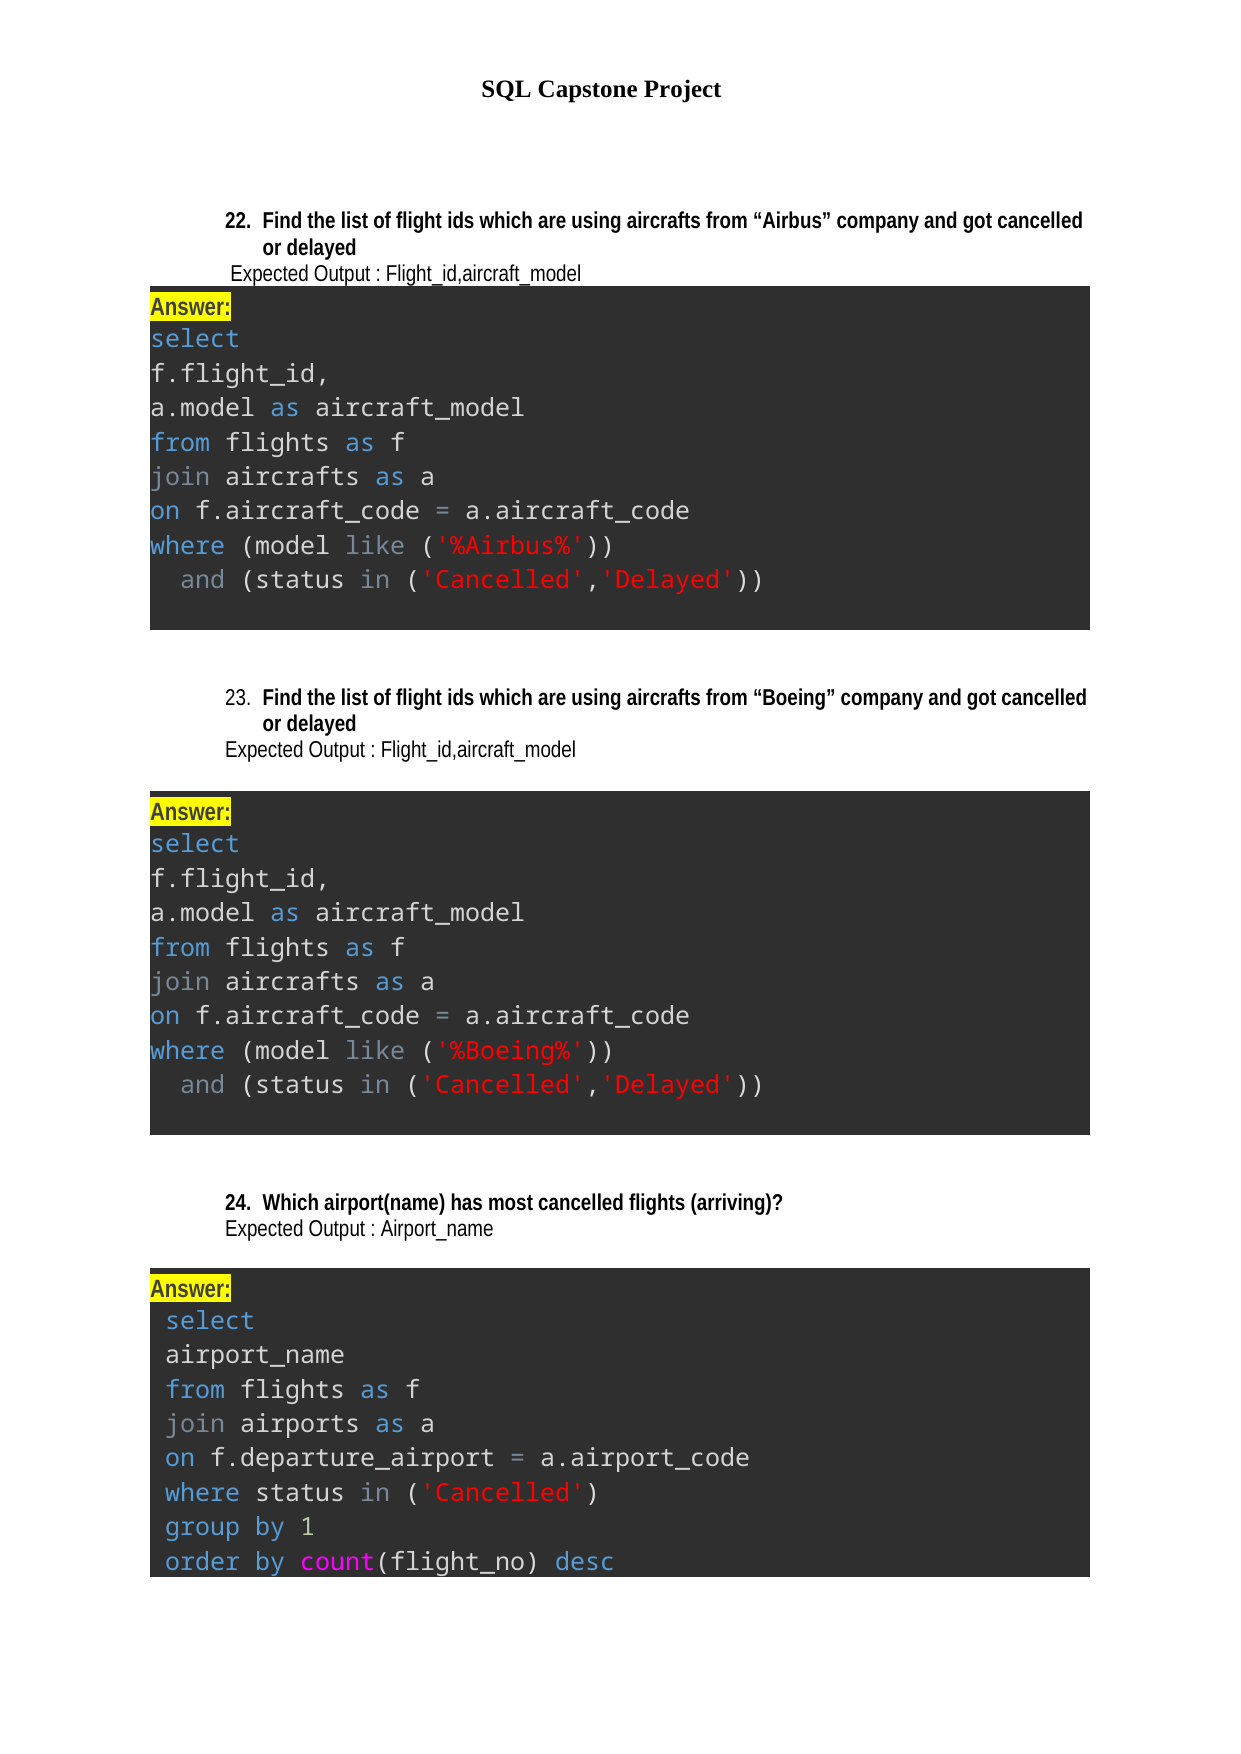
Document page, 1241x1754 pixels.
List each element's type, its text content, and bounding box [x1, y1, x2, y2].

text from flights as f [150, 424, 1090, 458]
text on f.aircraft_code = a.aircraft_code [150, 493, 1090, 527]
list Find the list of flight ids which are using aircrafts from “Airbus” company and got cancelled or delayed [225, 207, 1090, 260]
list Find the list of flight ids which are using aircrafts from “Boeing” company and got cancelled or delayed [225, 684, 1090, 736]
text Answer: [150, 286, 1090, 321]
text group by 1 [150, 1508, 1090, 1543]
text f.flight_id, [150, 355, 1090, 389]
text select [150, 321, 1090, 355]
text where status in ('Cancelled') [150, 1474, 1090, 1508]
text from flights as f [150, 929, 1090, 963]
text Answer: [150, 1268, 1090, 1302]
text airport_name [150, 1337, 1090, 1371]
list Expected Output : Flight_id,aircraft_model [225, 736, 1090, 763]
text join airports as a [150, 1405, 1090, 1440]
text on f.aircraft_code = a.aircraft_code [150, 998, 1090, 1032]
text select [150, 1302, 1090, 1337]
text f.flight_id, [150, 860, 1090, 894]
text and (status in ('Cancelled','Delayed')) [150, 1066, 1090, 1101]
list Which airport(name) has most cancelled flights (arriving)? [225, 1189, 1090, 1215]
text join aircrafts as a [150, 963, 1090, 998]
text a.model as aircraft_model [150, 389, 1090, 424]
text and (status in ('Cancelled','Delayed')) [150, 561, 1090, 596]
list Expected Output : Airport_name [225, 1215, 1090, 1242]
text where (model like ('%Airbus%')) [150, 527, 1090, 561]
text where (model like ('%Boeing%')) [150, 1032, 1090, 1066]
text from flights as f [150, 1371, 1090, 1405]
text a.model as aircraft_model [150, 894, 1090, 929]
text select [150, 826, 1090, 860]
list Expected Output : Flight_id,aircraft_model [225, 260, 1090, 286]
text on f.departure_airport = a.airport_code [150, 1440, 1090, 1474]
text Answer: [150, 791, 1090, 826]
text order by count(flight_no) desc [150, 1543, 1090, 1577]
text join aircrafts as a [150, 458, 1090, 493]
